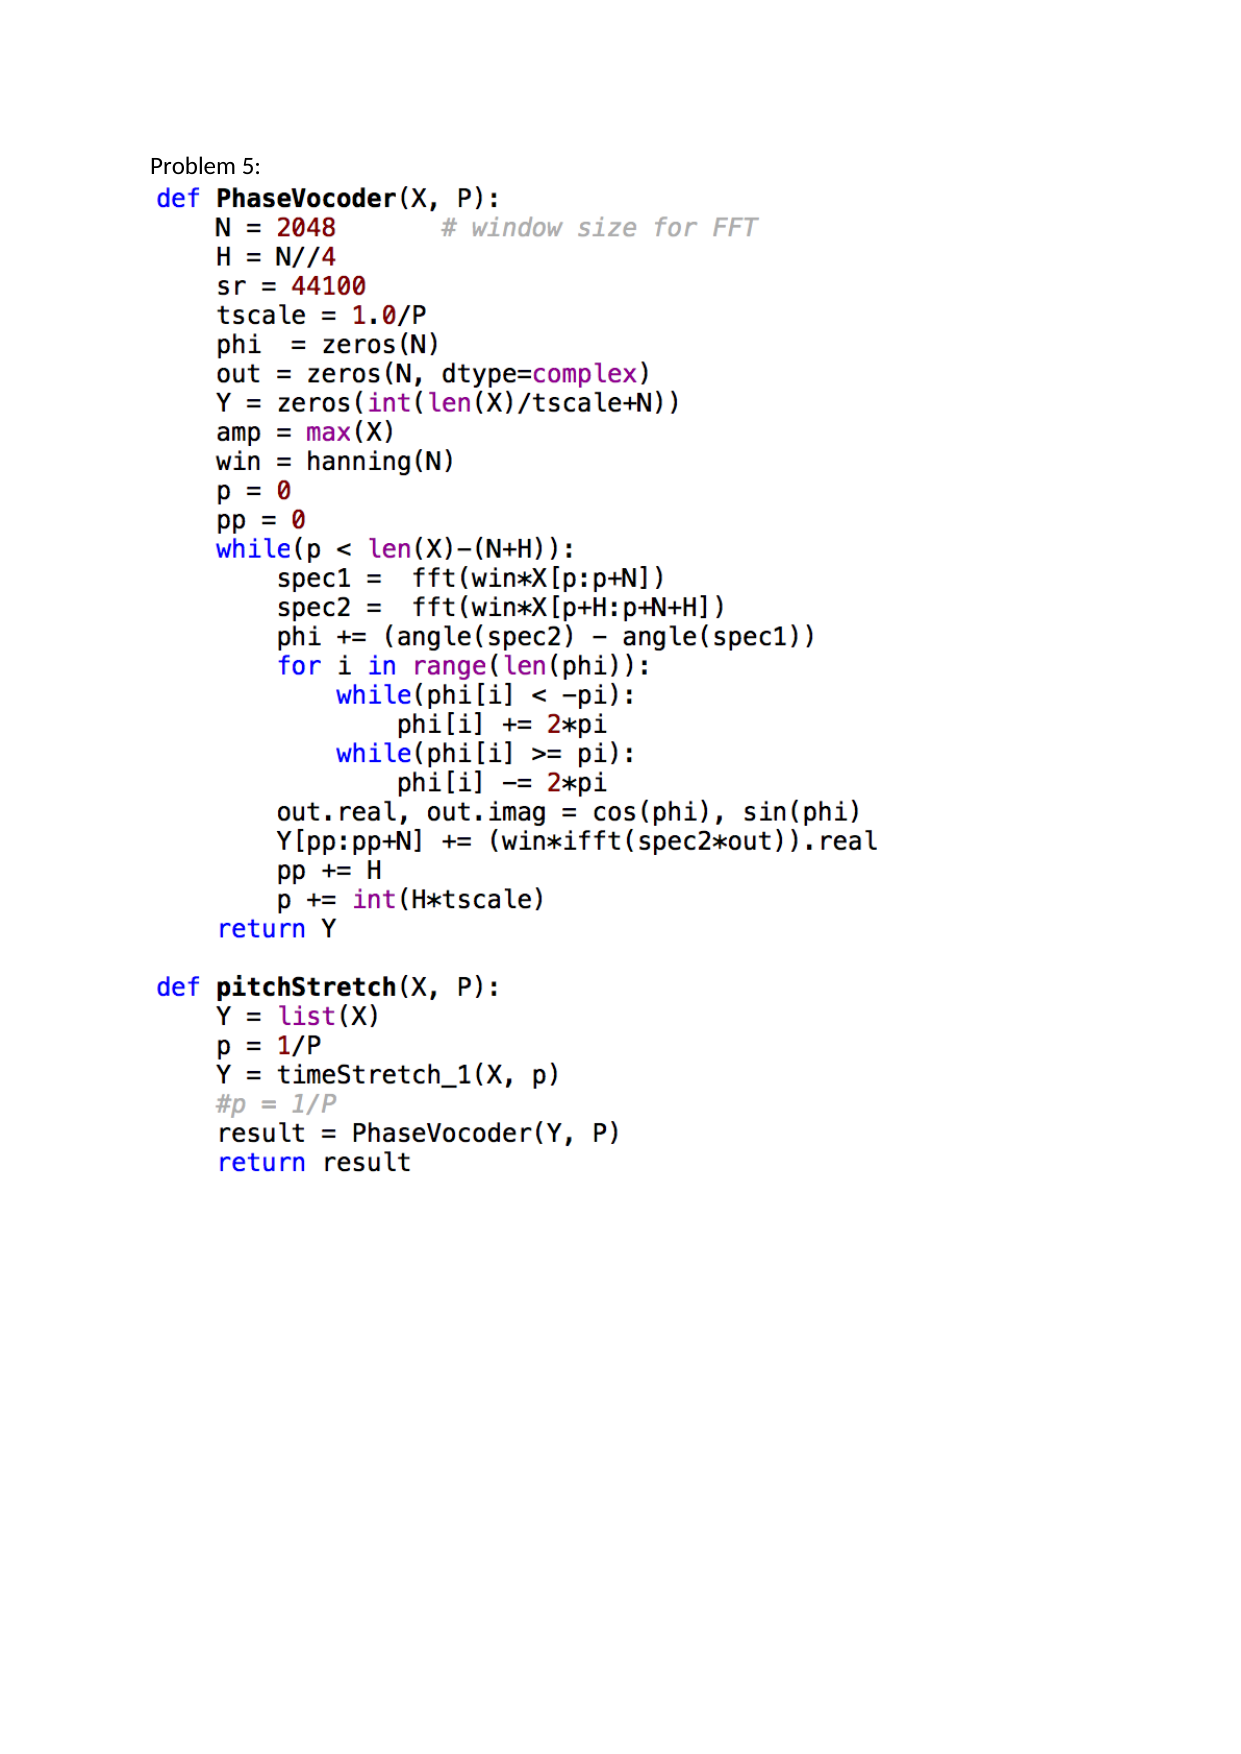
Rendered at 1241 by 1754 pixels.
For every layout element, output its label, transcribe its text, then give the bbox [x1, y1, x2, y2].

picture [150, 180, 931, 1192]
text Problem 5: [150, 150, 1090, 181]
